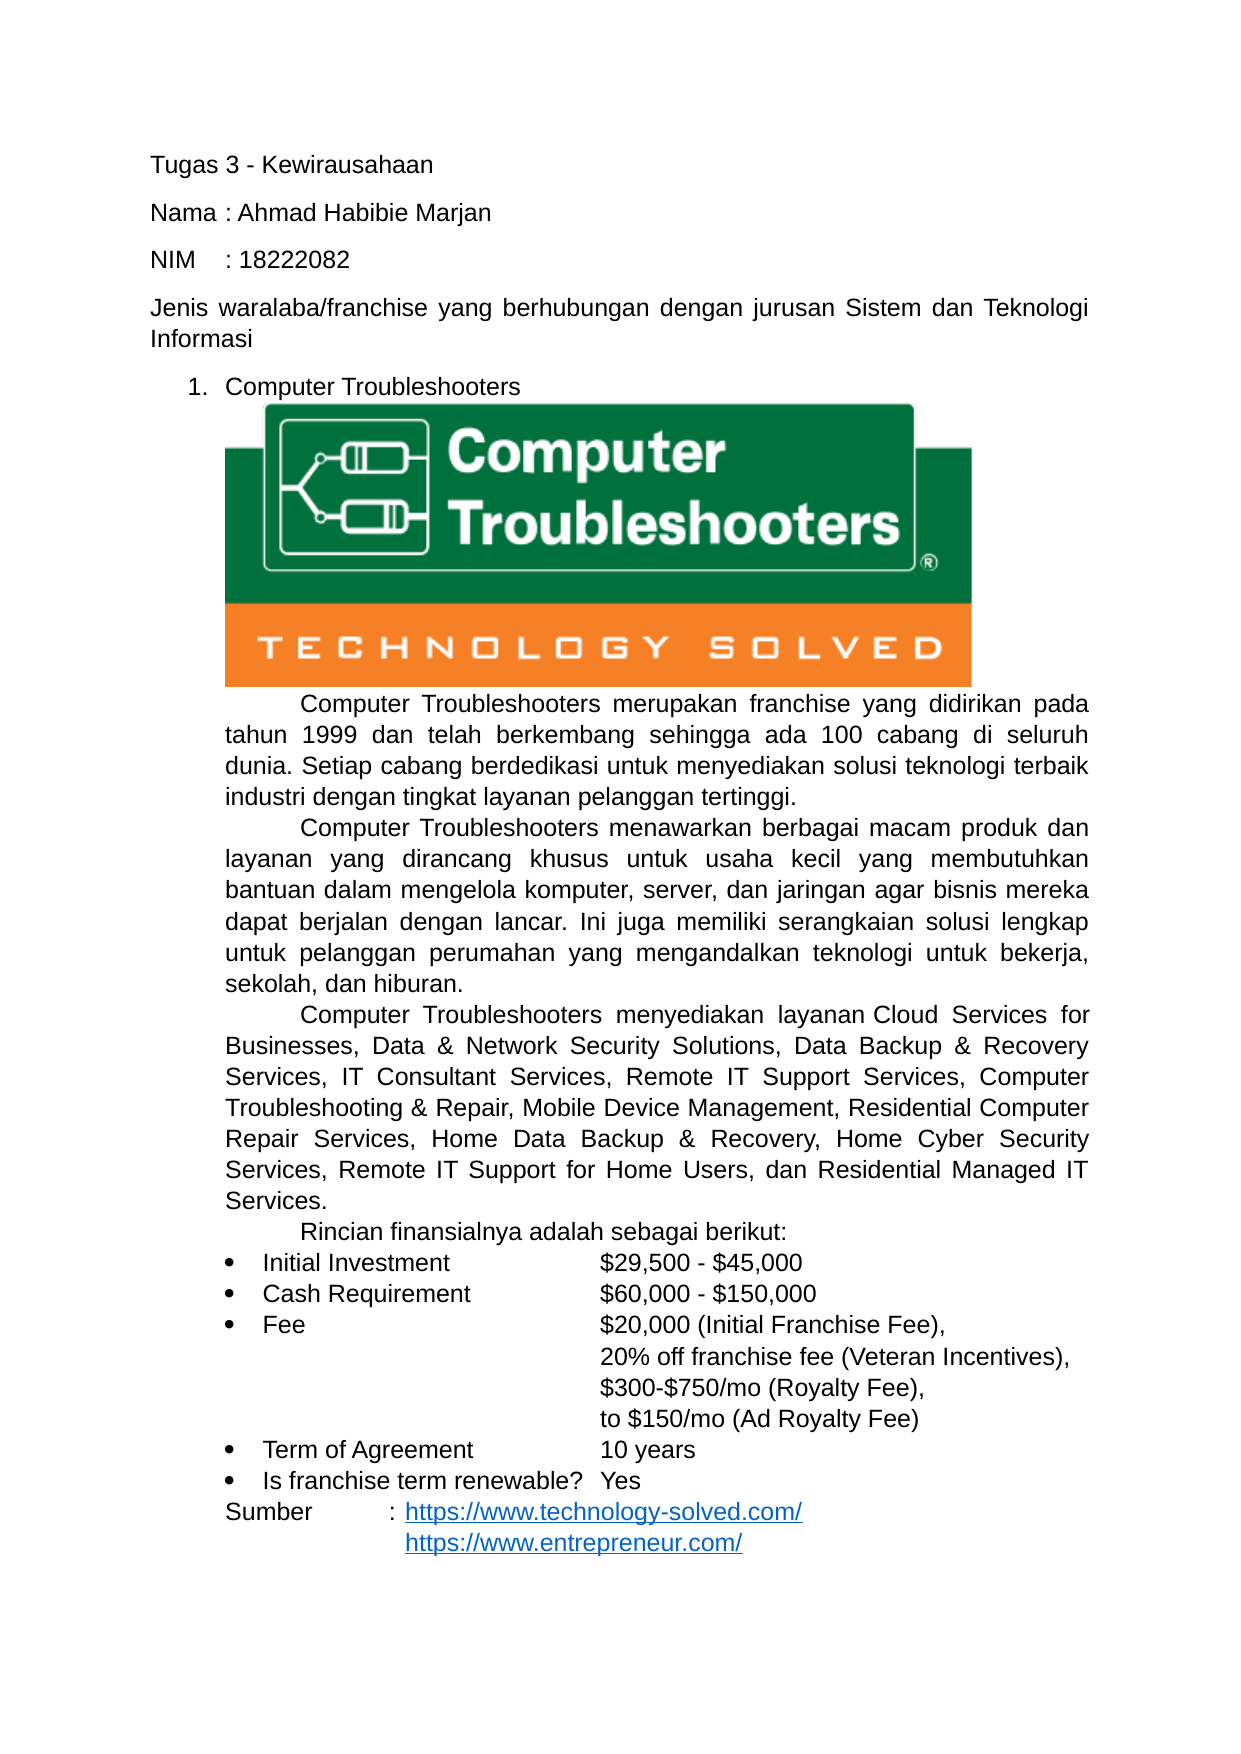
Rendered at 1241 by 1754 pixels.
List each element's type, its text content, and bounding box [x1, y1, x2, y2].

list Computer Troubleshooters menyediakan layanan Cloud Services for Businesses, Data & Network Security Solutions, Data Backup & Recovery Services, IT Consultant Services, Remote IT Support Services, Computer Troubleshooting & Repair, Mobile Device Management, Residential Computer Repair Services, Home Data Backup & Recovery, Home Cyber Security Services, Remote IT Support for Home Users, dan Residential Managed IT Services. [225, 1000, 1090, 1215]
list https://www.entrepreneur.com/ [225, 1528, 1090, 1557]
text to $150/mo (Ad Royalty Fee) [262, 1403, 1090, 1432]
text Tugas 3 - Kewirausahaan [150, 150, 1090, 179]
list Term of Agreement 10 years [225, 1434, 1090, 1463]
text $300-$750/mo (Royalty Fee), [262, 1372, 1090, 1401]
text NIM : 18222082 [150, 245, 1090, 274]
list Computer Troubleshooters [187, 372, 1090, 401]
list Fee $20,000 (Initial Franchise Fee), [225, 1310, 1090, 1339]
list Rincian finansialnya adalah sebagai berikut: [225, 1217, 1090, 1246]
list Is franchise term renewable? Yes [225, 1466, 1090, 1494]
list Sumber : https://www.technology-solved.com/ [225, 1497, 1090, 1526]
list Initial Investment $29,500 - $45,000 [225, 1248, 1090, 1277]
text 20% off franchise fee (Veteran Incentives), [262, 1341, 1090, 1370]
list Cash Requirement $60,000 - $150,000 [225, 1279, 1090, 1308]
text Nama : Ahmad Habibie Marjan [150, 198, 1090, 226]
list Computer Troubleshooters menawarkan berbagai macam produk dan layanan yang dirancang khusus untuk usaha kecil yang membutuhkan bantuan dalam mengelola komputer, server, dan jaringan agar bisnis mereka dapat berjalan dengan lancar. Ini juga memiliki serangkaian solusi lengkap untuk pelanggan perumahan yang mengandalkan teknologi untuk bekerja, sekolah, dan hiburan. [225, 813, 1090, 997]
picture [225, 402, 972, 687]
text Jenis waralaba/franchise yang berhubungan dengan jurusan Sistem dan Teknologi Informasi [150, 293, 1090, 353]
list Computer Troubleshooters merupakan franchise yang didirikan pada tahun 1999 dan telah berkembang sehingga ada 100 cabang di seluruh dunia. Setiap cabang berdedikasi untuk menyediakan solusi teknologi terbaik industri dengan tingkat layanan pelanggan tertinggi. [225, 689, 1090, 811]
